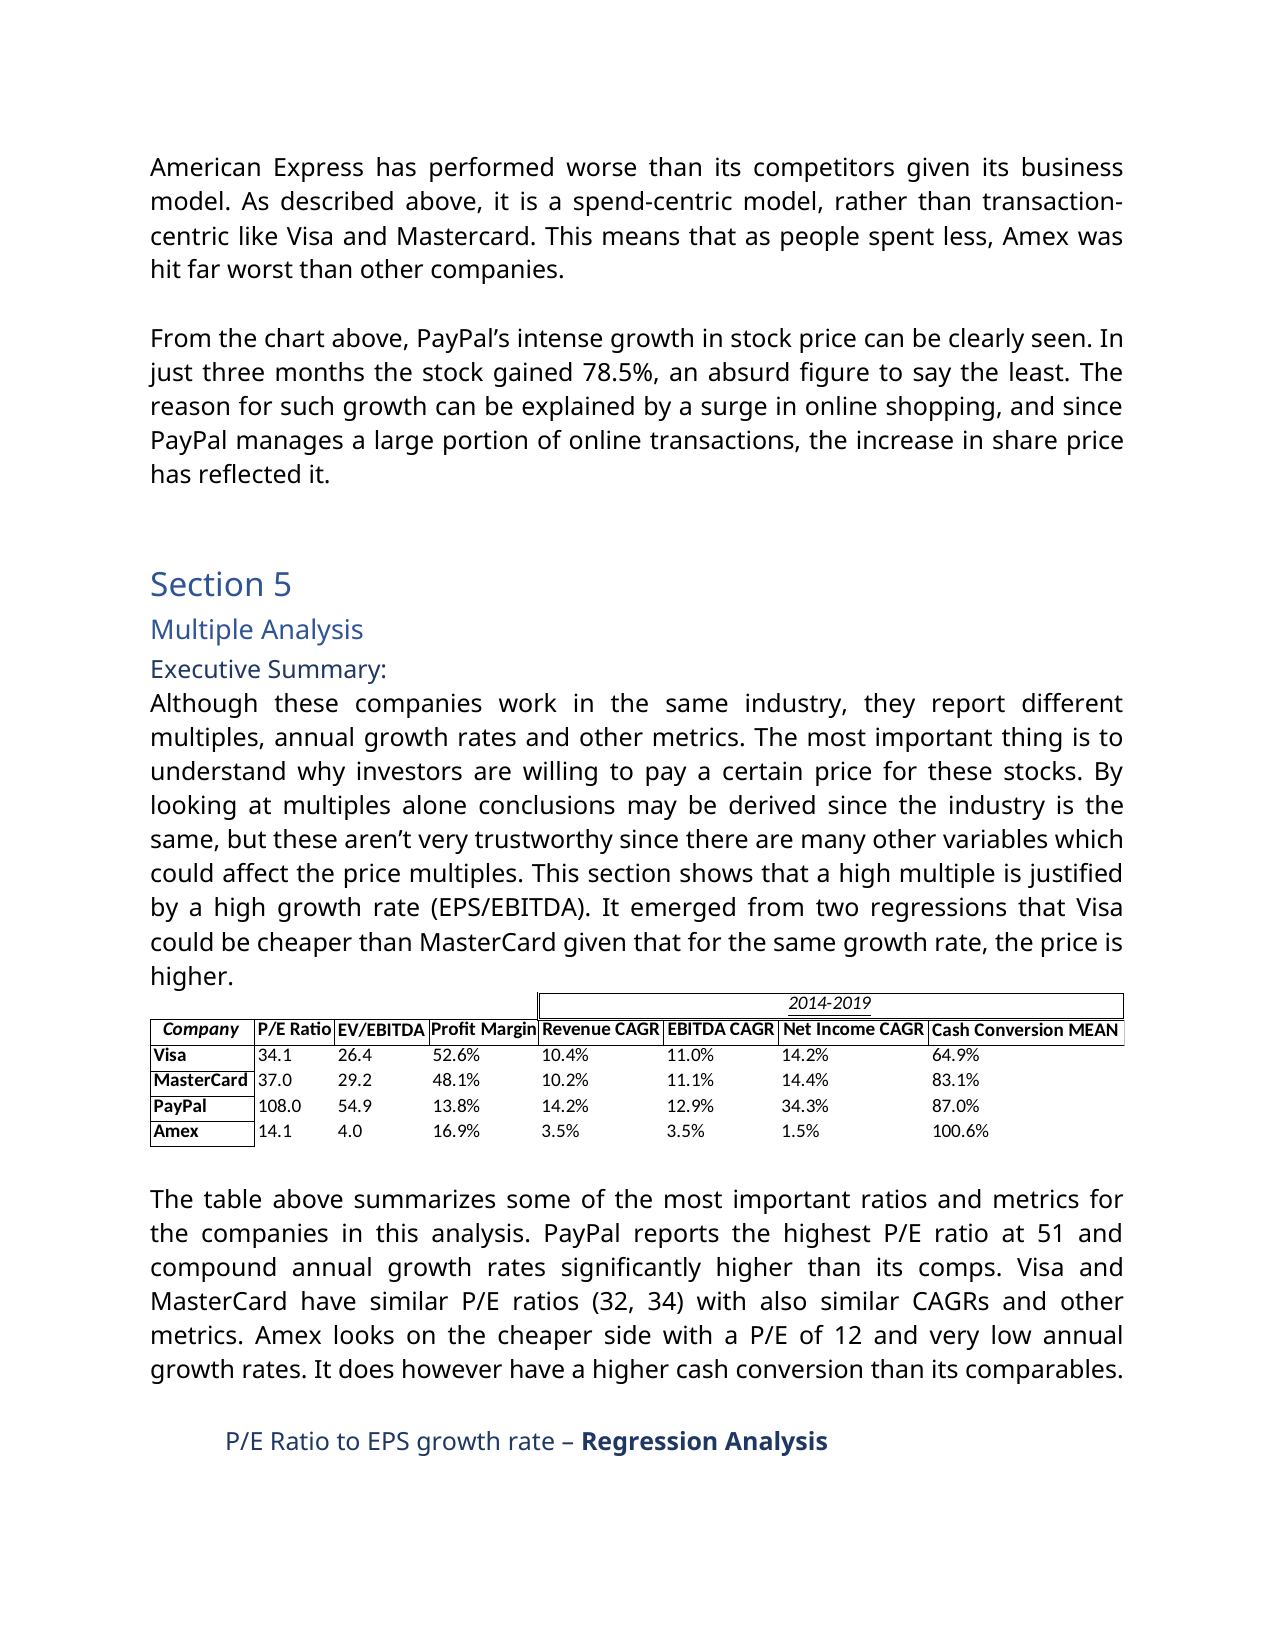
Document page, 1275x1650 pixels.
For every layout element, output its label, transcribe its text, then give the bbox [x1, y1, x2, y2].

subtitle Section 5 [150, 561, 1125, 606]
text From the chart above, PayPal’s intense growth in stock price can be clearly seen. In just three months the stock gained 78.5%, an absurd figure to say the least. The reason for such growth can be explained by a surge in online shopping, and since PayPal manages a large portion of online transactions, the increase in share price has reflected it. [150, 320, 1125, 491]
subtitle Executive Summary: [150, 652, 1125, 686]
subtitle P/E Ratio to EPS growth rate – Regression Analysis [150, 1424, 1125, 1458]
text Although these companies work in the same industry, they report different multiples, annual growth rates and other metrics. The most important thing is to understand why investors are willing to pay a certain price for these stocks. By looking at multiples alone conclusions may be derived since the industry is the same, but these aren’t very trustworthy since there are many other variables which could affect the price multiples. This section shows that a high multiple is justified by a high growth rate (EPS/EBITDA). It emerged from two regressions that Visa could be cheaper than MasterCard given that for the same growth rate, the price is higher. [150, 686, 1125, 992]
text American Express has performed worse than its competitors given its business model. As described above, it is a spend-centric model, rather than transaction-centric like Visa and Mastercard. This means that as people spent less, Amex was hit far worst than other companies. [150, 150, 1125, 286]
text The table above summarizes some of the most important ratios and metrics for the companies in this analysis. PayPal reports the highest P/E ratio at 51 and compound annual growth rates significantly higher than its comps. Visa and MasterCard have similar P/E ratios (32, 34) with also similar CAGRs and other metrics. Amex looks on the cheaper side with a P/E of 12 and very low annual growth rates. It does however have a higher cash conversion than its comparables. [150, 1181, 1125, 1386]
subtitle Multiple Analysis [150, 611, 1125, 647]
